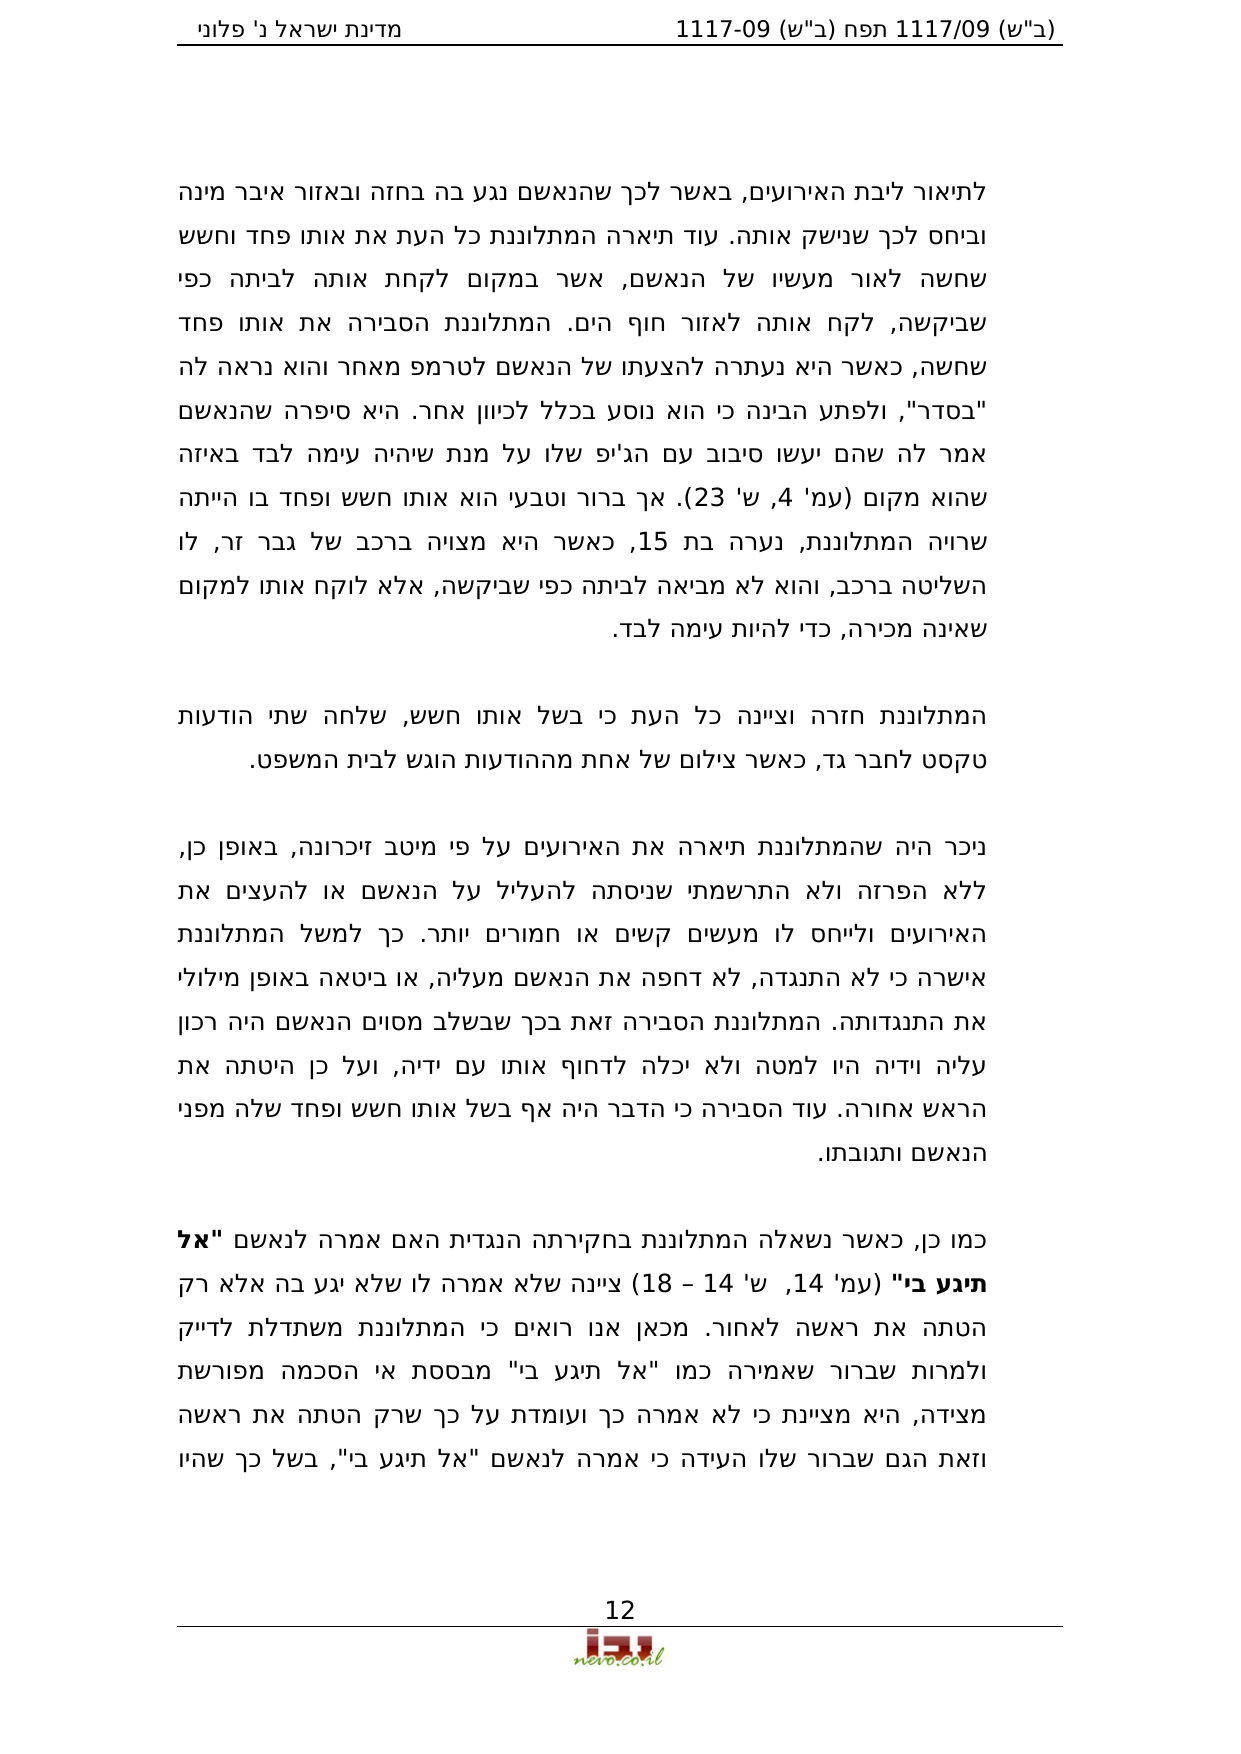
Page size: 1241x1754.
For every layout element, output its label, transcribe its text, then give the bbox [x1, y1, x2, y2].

text המתלוננת חזרה וציינה כל העת כי בשל אותו חשש, שלחה שתי הודעות טקסט לחבר גד, כאשר צילום של אחת מההודעות הוגש לבית המשפט. [177, 702, 988, 774]
text ניכר היה שהמתלוננת תיארה את האירועים על פי מיטב זיכרונה, באופן כן, ללא הפרזה ולא התרשמתי שניסתה להעליל על הנאשם או להעצים את האירועים ולייחס לו מעשים קשים או חמורים יותר. כך למשל המתלוננת אישרה כי לא התנגדה, לא דחפה את הנאשם מעליה, או ביטאה באופן מילולי את התנגדותה. המתלוננת הסבירה זאת בכך שבשלב מסוים הנאשם היה רכון עליה וידיה היו למטה ולא יכלה לדחוף אותו עם ידיה, ועל כן היטתה את הראש אחורה. עוד הסבירה כי הדבר היה אף בשל אותו חשש ופחד שלה מפני הנאשם ותגובתו. [177, 832, 988, 1168]
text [177, 1225, 988, 1473]
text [177, 177, 1063, 644]
picture [574, 1628, 666, 1667]
